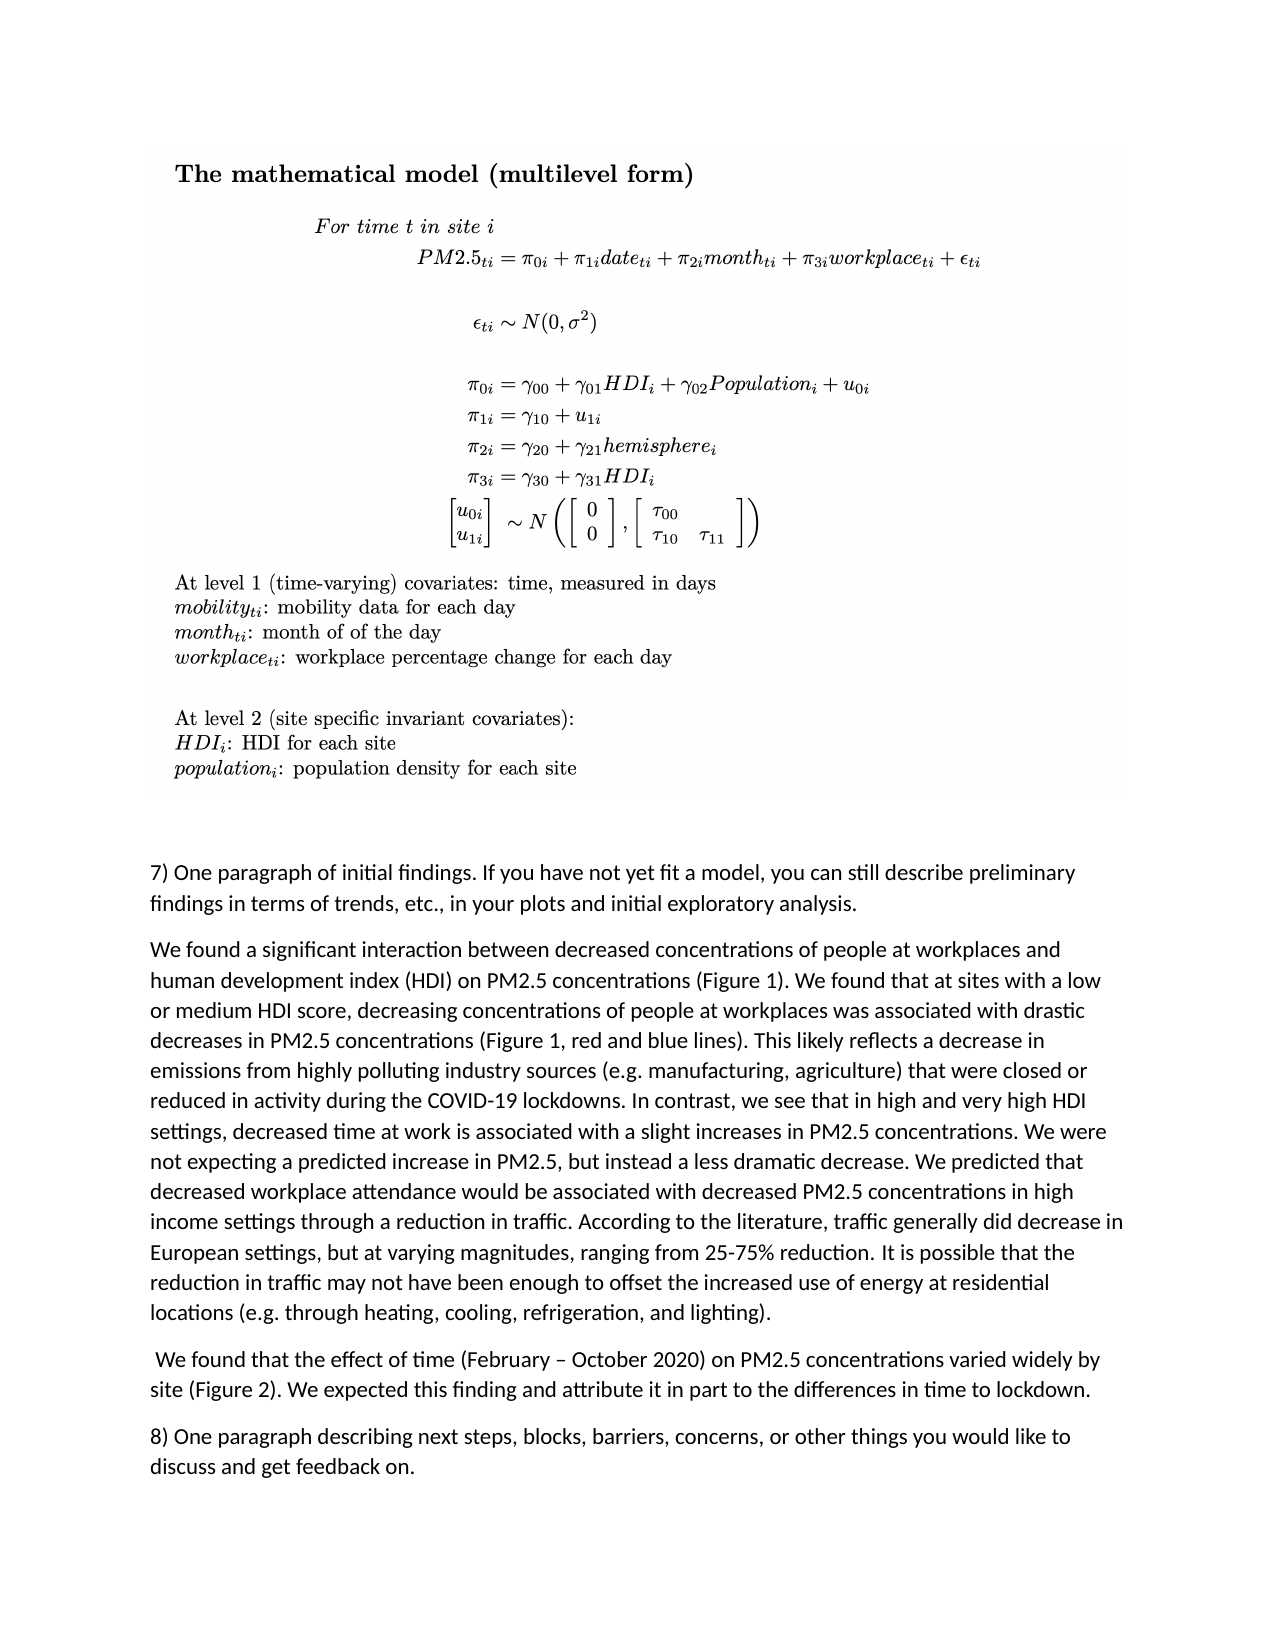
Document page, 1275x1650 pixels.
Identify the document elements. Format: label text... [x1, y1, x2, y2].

text We found a significant interaction between decreased concentrations of people at workplaces and human development index (HDI) on PM2.5 concentrations (Figure 1). We found that at sites with a low or medium HDI score, decreasing concentrations of people at workplaces was associated with drastic decreases in PM2.5 concentrations (Figure 1, red and blue lines). This likely reflects a decrease in emissions from highly polluting industry sources (e.g. manufacturing, agriculture) that were closed or reduced in activity during the COVID-19 lockdowns. In contrast, we see that in high and very high HDI settings, decreased time at work is associated with a slight increases in PM2.5 concentrations. We were not expecting a predicted increase in PM2.5, but instead a less dramatic decrease. We predicted that decreased workplace attendance would be associated with decreased PM2.5 concentrations in high income settings through a reduction in traffic. According to the literature, traffic generally did decrease in European settings, but at varying magnitudes, ranging from 25-75% reduction. It is possible that the reduction in traffic may not have been enough to offset the increased use of energy at residential locations (e.g. through heating, cooling, refrigeration, and lighting). [150, 936, 1125, 1326]
text We found that the effect of time (February – October 2020) on PM2.5 concentrations varied widely by site (Figure 2). We expected this finding and attribute it in part to the differences in time to lockdown. [150, 1345, 1125, 1403]
text 8) One paragraph describing next steps, blocks, barriers, concerns, or other things you would like to discuss and get feedback on. [150, 1422, 1125, 1480]
picture [150, 150, 1125, 795]
text 7) One paragraph of initial findings. If you have not yet fit a model, you can still describe preliminary findings in terms of trends, etc., in your plots and initial exploratory analysis. [150, 858, 1125, 917]
